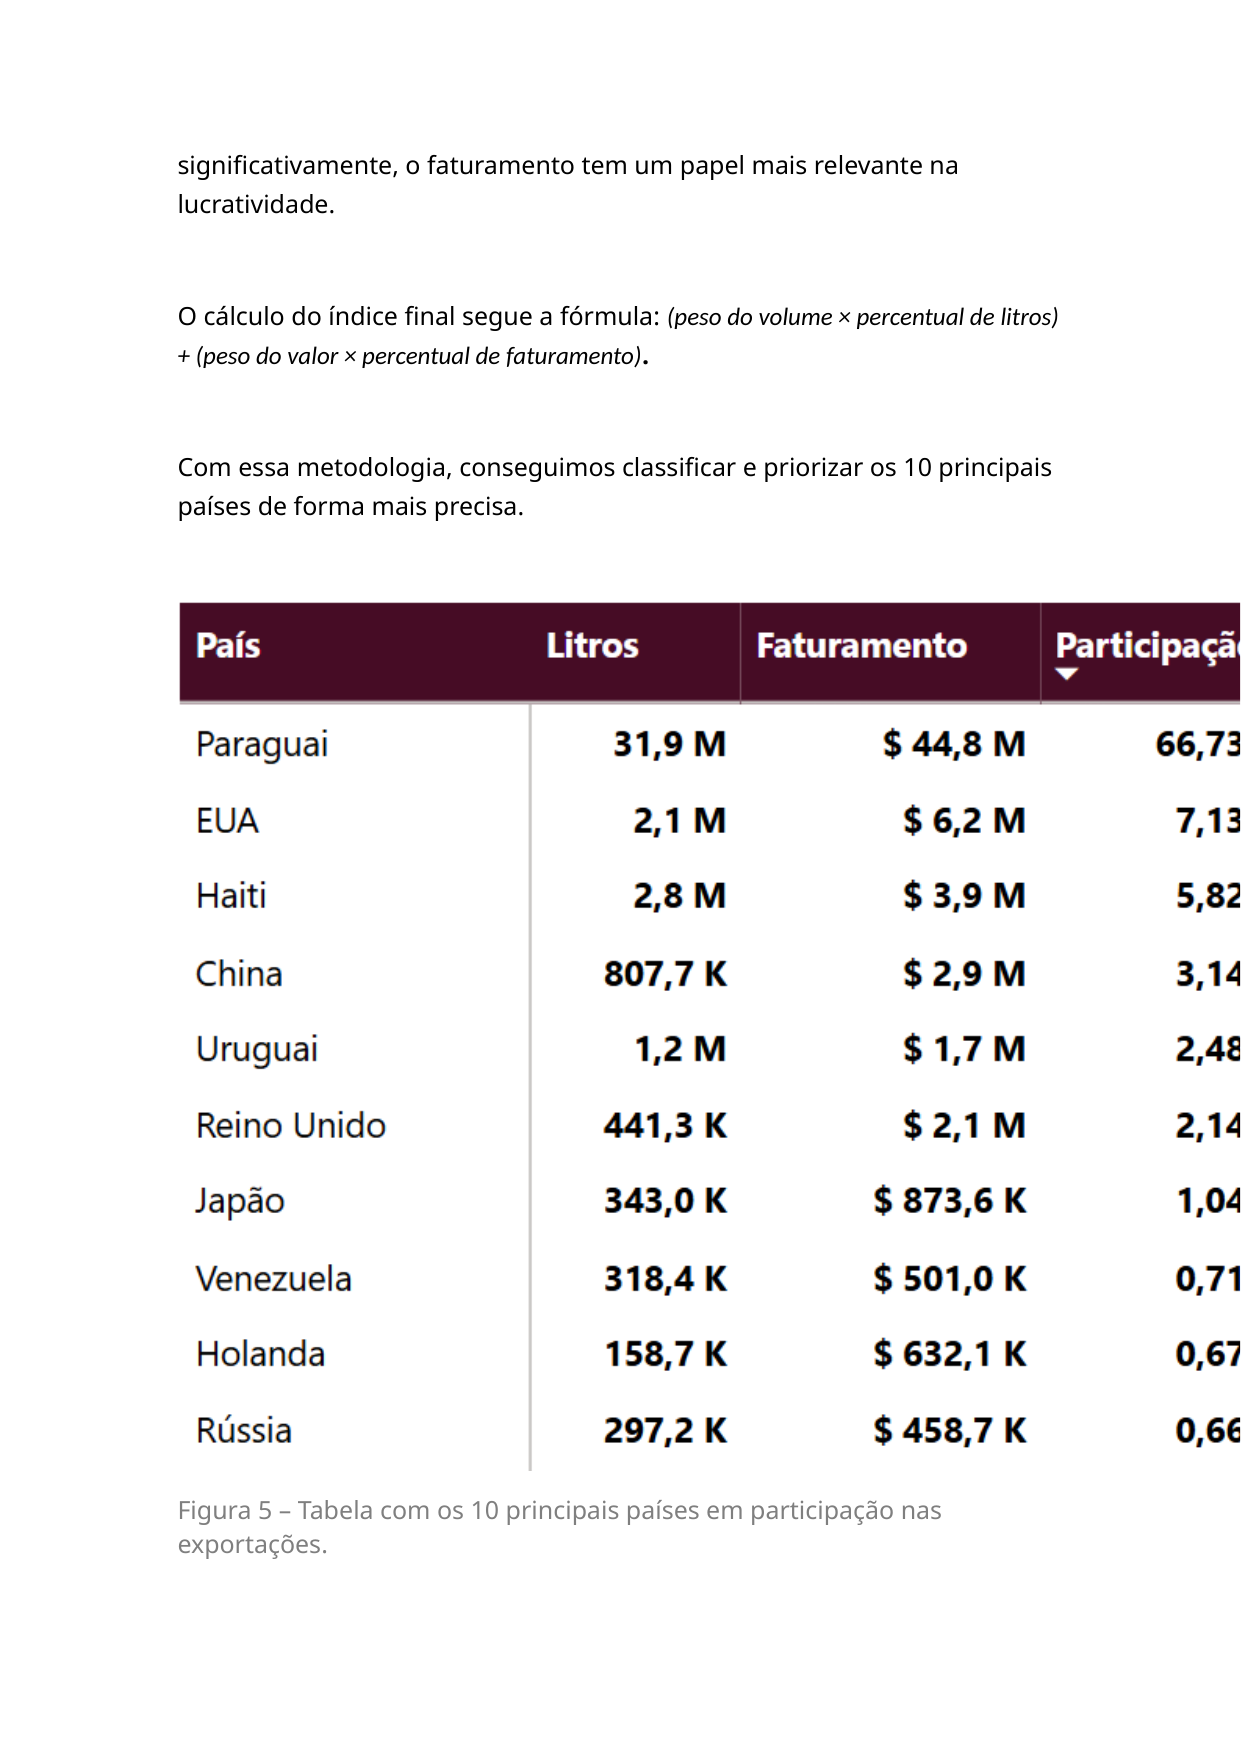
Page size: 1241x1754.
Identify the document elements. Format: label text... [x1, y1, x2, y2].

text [177, 148, 1063, 221]
text Com essa metodologia, conseguimos classificar e priorizar os 10 principais países de forma mais precisa. [177, 449, 1063, 522]
picture [177, 600, 1241, 1471]
text Figura 5 – Tabela com os 10 principais países em participação nas exportações. [177, 1492, 1063, 1560]
text O cálculo do índice final segue a fórmula: (peso do volume × percentual de litros) + (peso do valor × percentual de faturamento). [177, 298, 1063, 372]
